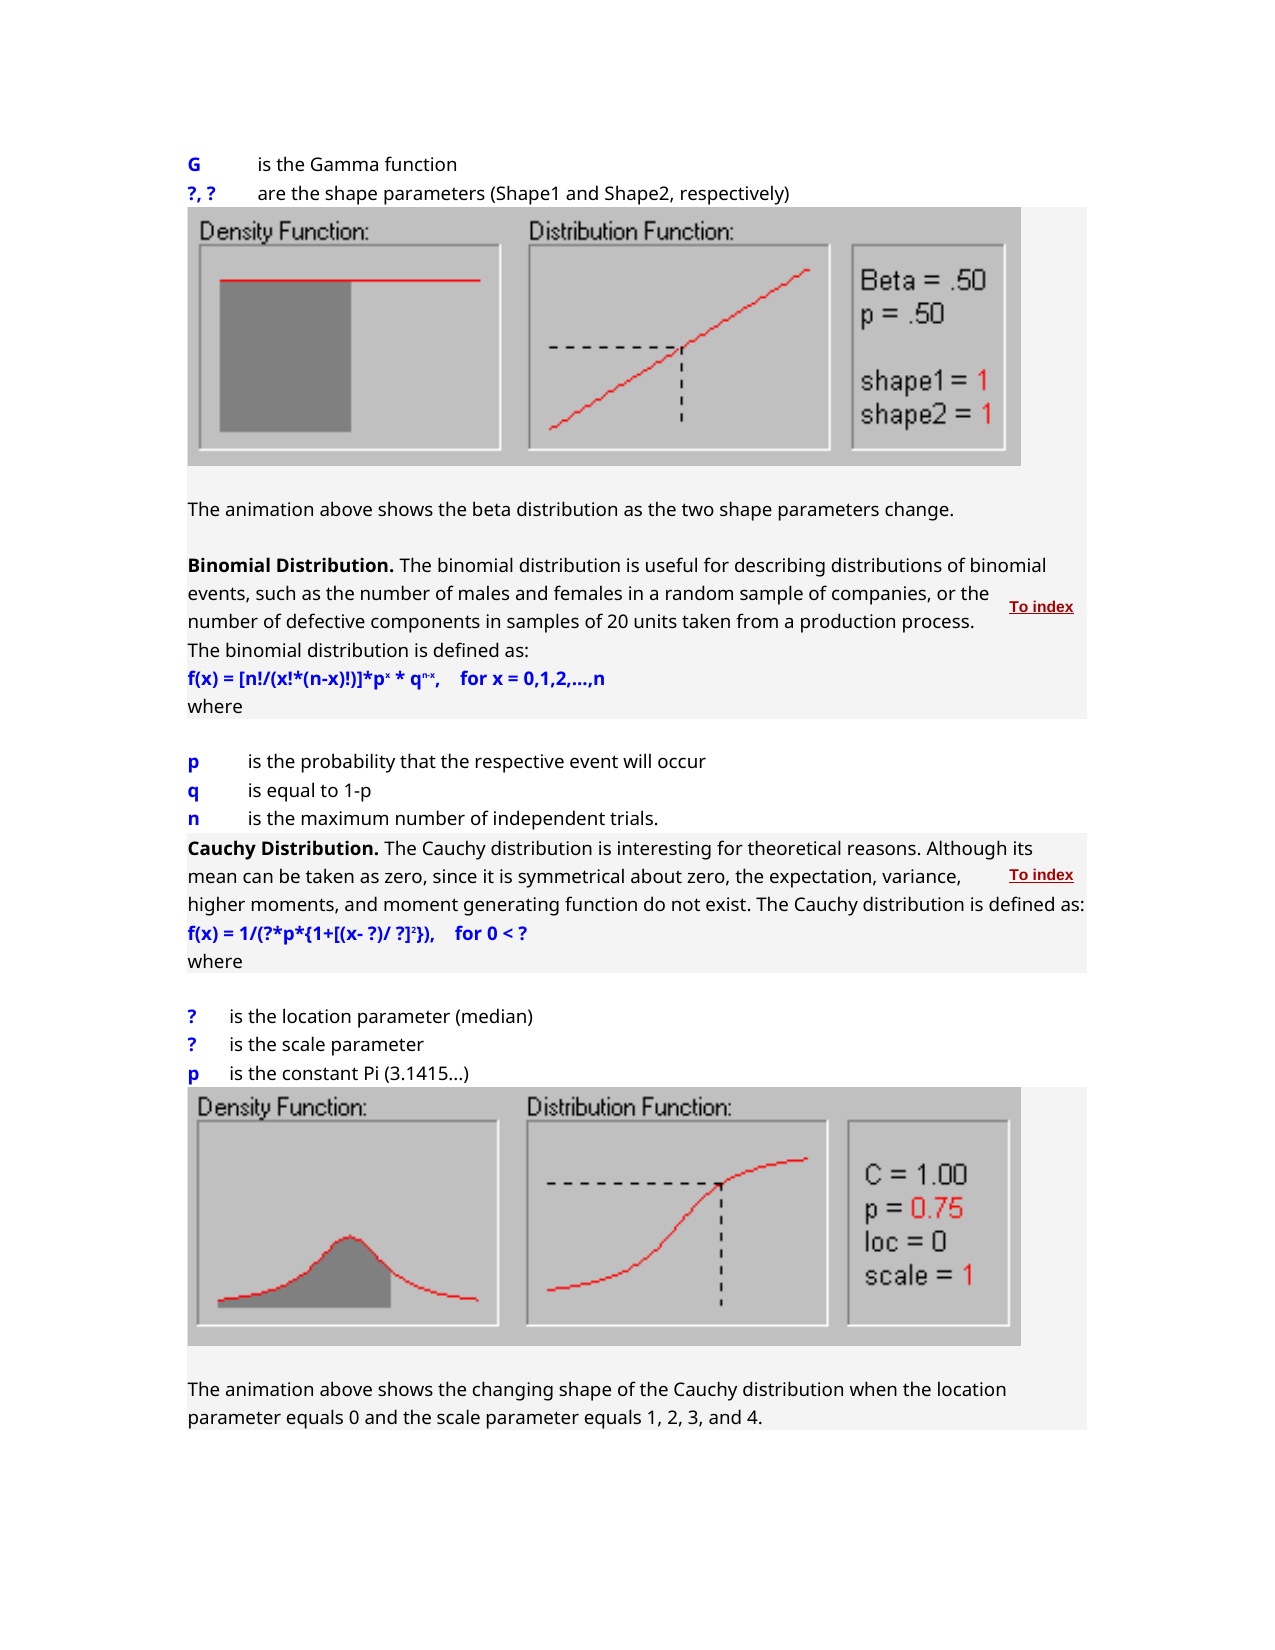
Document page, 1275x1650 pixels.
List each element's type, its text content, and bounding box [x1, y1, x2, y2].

table_header is the location parameter (median) [228, 1002, 565, 1030]
text where [187, 691, 1087, 719]
picture [187, 1087, 1021, 1346]
text f(x) = [n!/(x!*(n-x)!)]*px * qn-x, for x = 0,1,2,...,n [187, 662, 1087, 691]
table_cell is the maximum number of independent trials. [246, 804, 751, 833]
table_header ? [186, 1002, 228, 1030]
text The animation above shows the beta distribution as the two shape parameters change. [187, 494, 1087, 522]
table_cell p [186, 1059, 228, 1087]
picture [187, 207, 1021, 466]
table_header is the Gamma function [256, 150, 847, 179]
table_cell are the shape parameters (Shape1 and Shape2, respectively) [256, 179, 847, 207]
text Binomial Distribution. The binomial distribution is useful for describing distributions of binomial events, such as the number of males and females in a random sample of companies, or the number of defective components in samples of 20 units taken from a production process. The binomial distribution is defined as: [187, 550, 1087, 662]
table_cell is the constant Pi (3.1415...) [228, 1059, 565, 1087]
text where [187, 945, 1087, 973]
table_cell q [186, 776, 246, 804]
table_cell n [186, 804, 246, 833]
text f(x) = 1/(?*p*{1+[(x- ?)/ ?]2}), for 0 < ? [187, 917, 1087, 945]
table_cell is equal to 1-p [246, 776, 751, 804]
table_cell ?, ? [186, 179, 256, 207]
table_header is the probability that the respective event will occur [246, 747, 751, 776]
table_header G [186, 150, 256, 179]
text The animation above shows the changing shape of the Cauchy distribution when the location parameter equals 0 and the scale parameter equals 1, 2, 3, and 4. [187, 1374, 1087, 1430]
table_cell is the scale parameter [228, 1030, 565, 1059]
table_cell ? [186, 1030, 228, 1059]
table_header To index [1008, 865, 1081, 886]
text Cauchy Distribution. The Cauchy distribution is interesting for theoretical reasons. Although its mean can be taken as zero, since it is symmetrical about zero, the expectation, variance, higher moments, and moment generating function do not exist. The Cauchy distribution is defined as: [187, 833, 1087, 917]
table_header p [186, 747, 246, 776]
table_header To index [1008, 596, 1081, 617]
